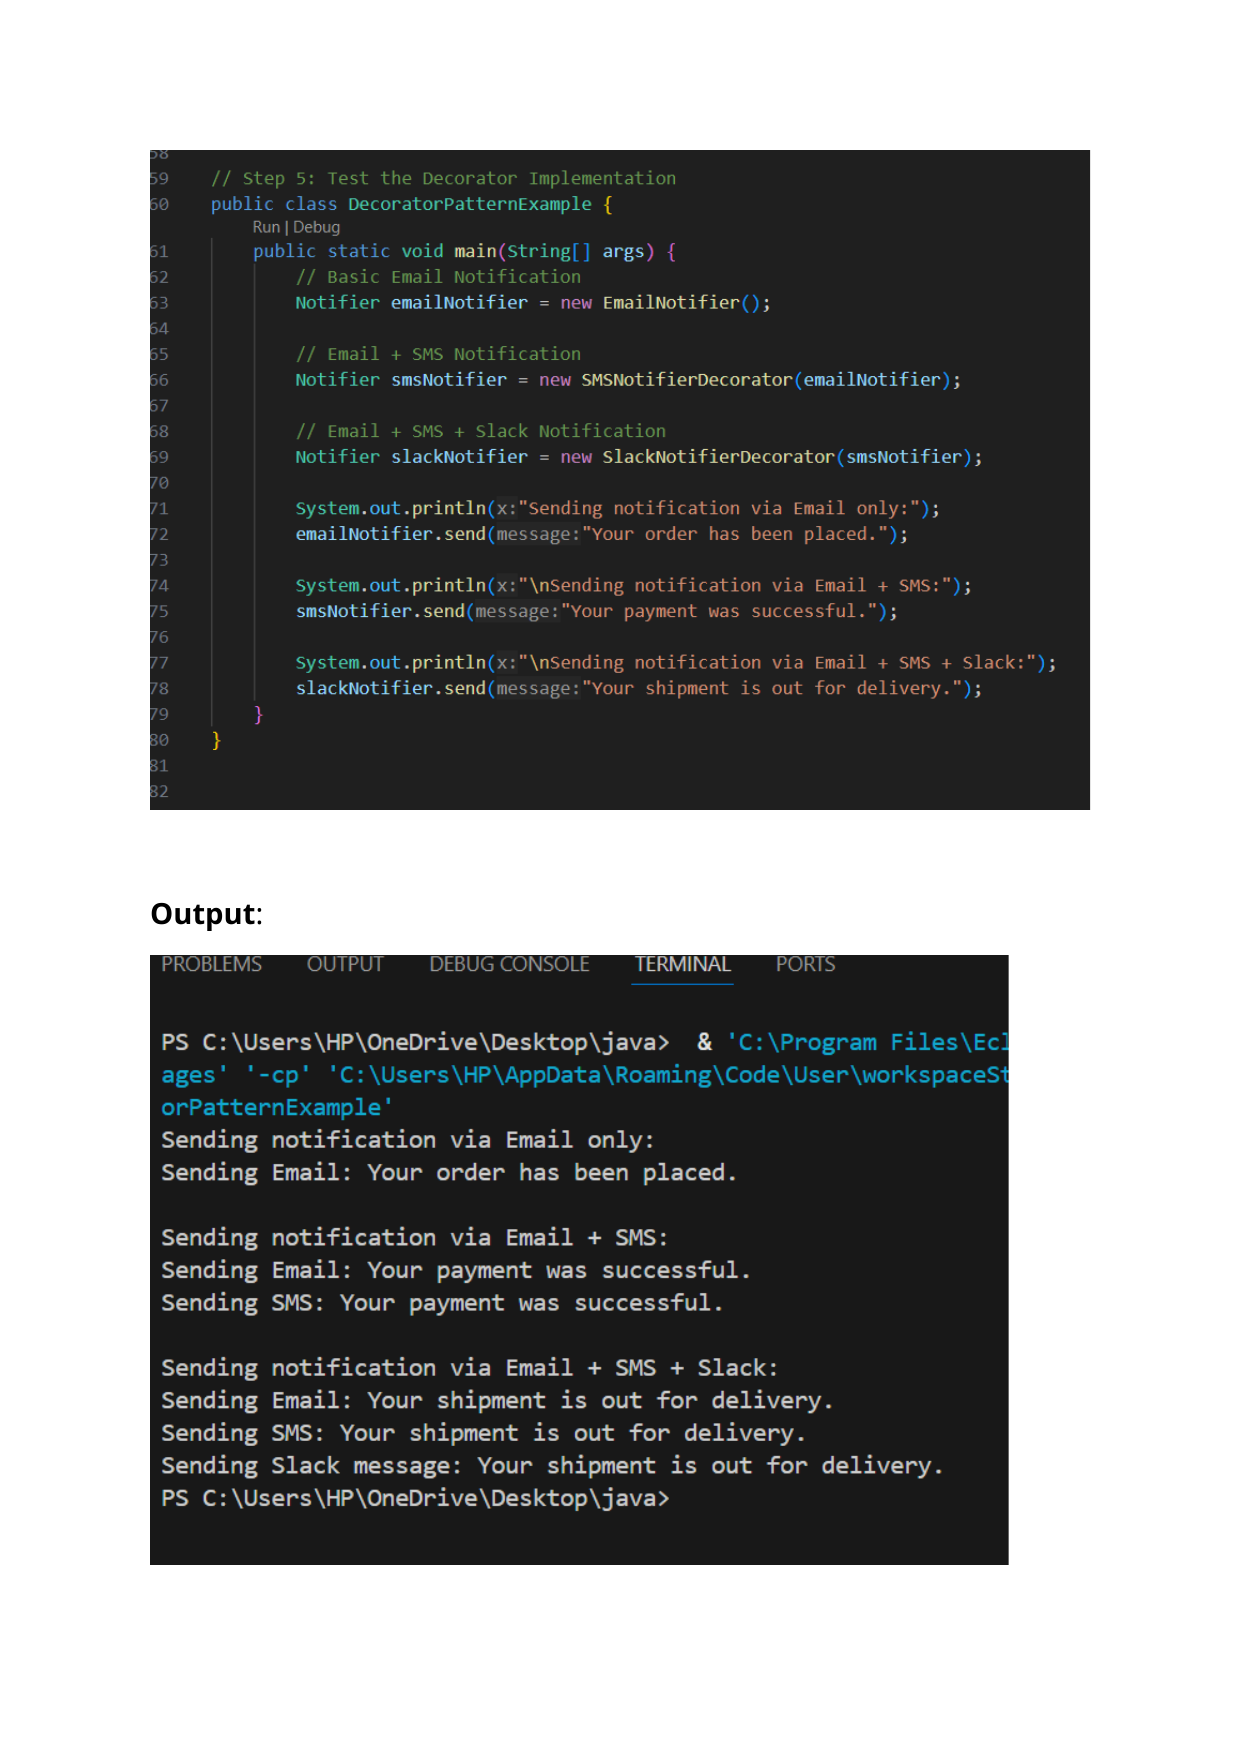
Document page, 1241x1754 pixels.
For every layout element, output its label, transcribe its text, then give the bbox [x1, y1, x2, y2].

picture [150, 150, 1091, 810]
picture [150, 955, 1009, 1565]
text Output: [150, 893, 1090, 933]
